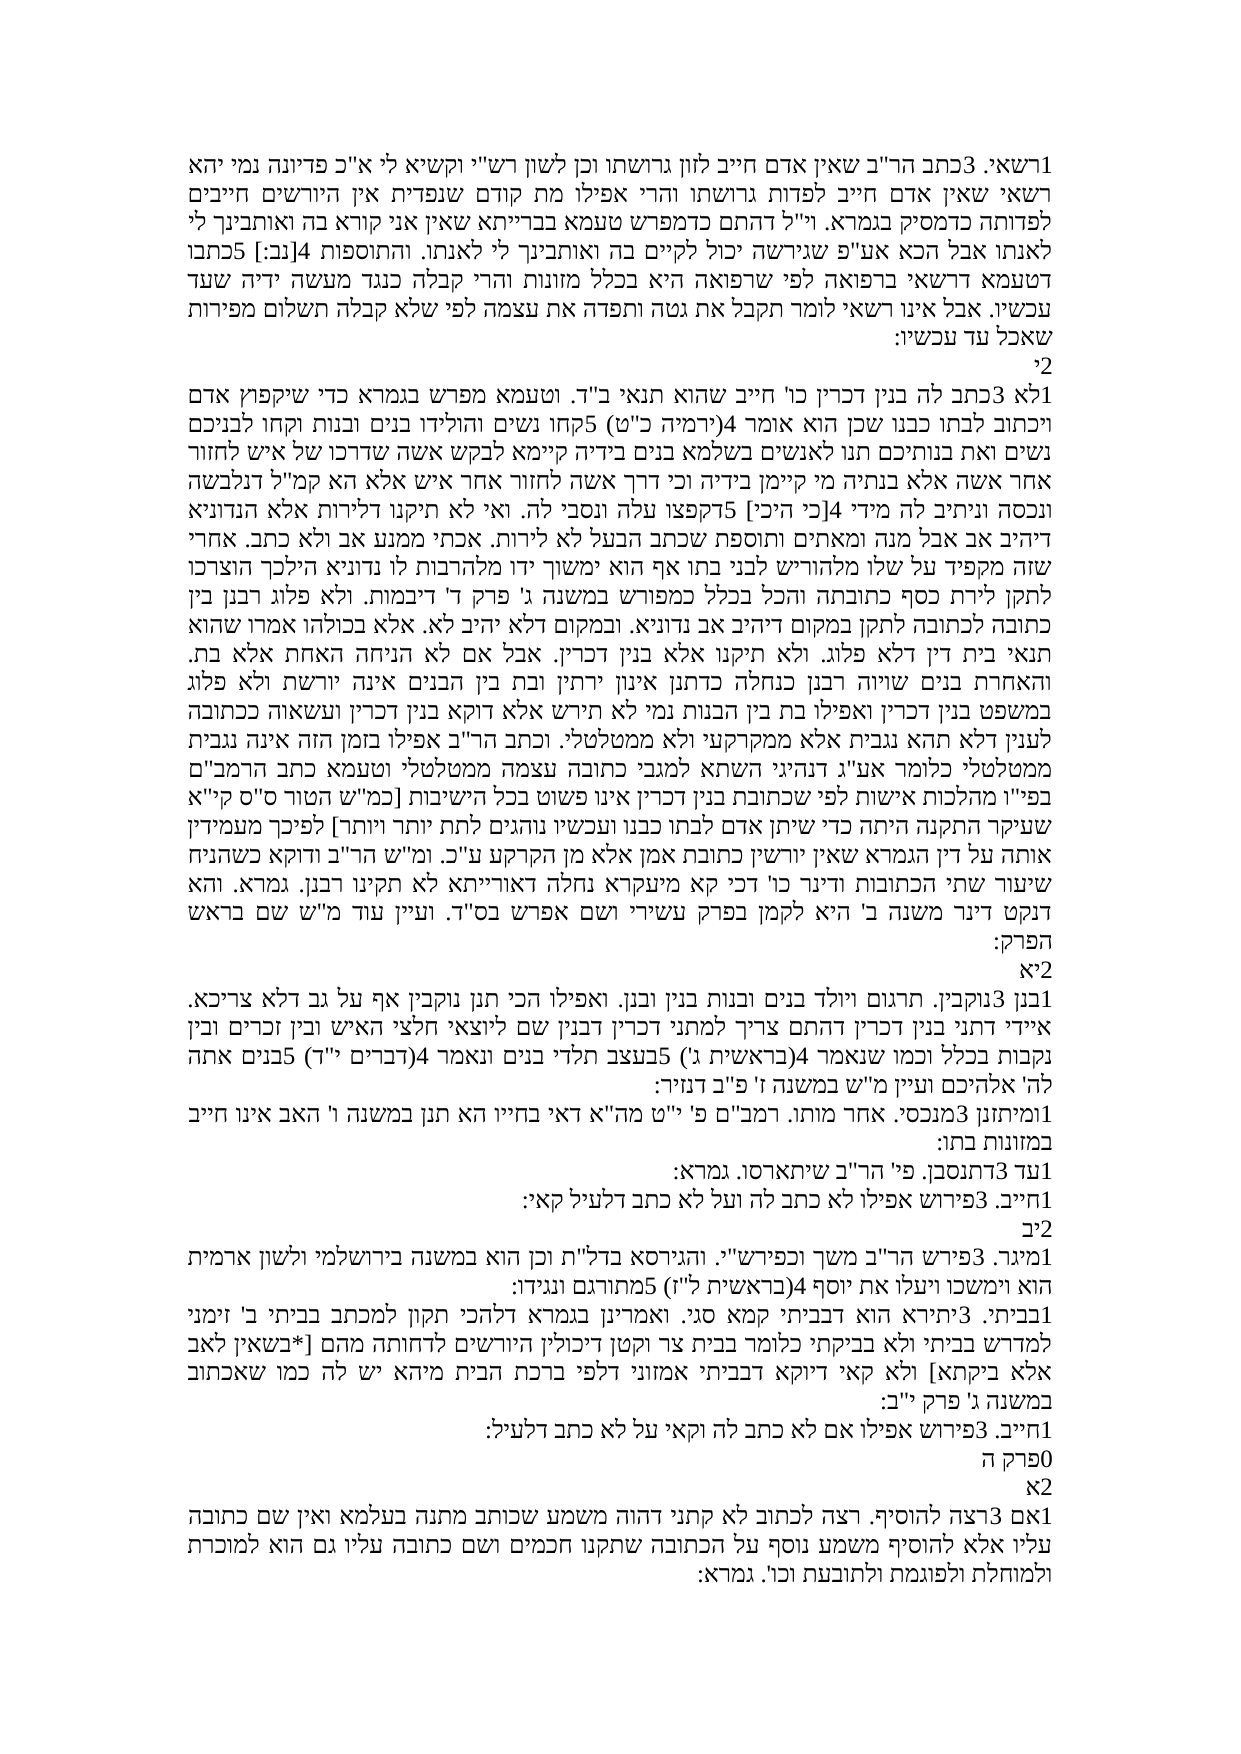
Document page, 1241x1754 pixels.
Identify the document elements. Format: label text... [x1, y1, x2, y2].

text 1רשאי. 3כתב הר"ב שאין אדם חייב לזון גרושתו וכן לשון רש"י וקשיא לי א"כ פדיונה נמי יהא רשאי שאין אדם חייב לפדות גרושתו והרי אפילו מת קודם שנפדית אין היורשים חייבים לפדותה כדמסיק בגמרא. וי"ל דהתם כדמפרש טעמא בברייתא שאין אני קורא בה ואותבינך לי לאנתו אבל הכא אע"פ שגירשה יכול לקיים בה ואותבינך לי לאנתו. והתוספות 4[נב:] 5כתבו דטעמא דרשאי ברפואה לפי שרפואה היא בכלל מזונות והרי קבלה כנגד מעשה ידיה שעד עכשיו. אבל אינו רשאי לומר תקבל את גטה ותפדה את עצמה לפי שלא קבלה תשלום מפירות שאכל עד עכשיו: [187, 150, 1053, 351]
text 1בביתי. 3יתירא הוא דבביתי קמא סגי. ואמרינן בגמרא דלהכי תקון למכתב בביתי ב' זימני למדרש בביתי ולא בביקתי כלומר בבית צר וקטן דיכולין היורשים לדחותה מהם [*בשאין לאב אלא ביקתא] ולא קאי דיוקא דבביתי אמזוני דלפי ברכת הבית מיהא יש לה כמו שאכתוב במשנה ג' פרק י"ב: [187, 1300, 1053, 1415]
text 0פרק ה [187, 1444, 1053, 1472]
text 1עד 3דתנסבן. פי' הר"ב שיתארסו. גמרא: [187, 1156, 1053, 1185]
text 1חייב. 3פירוש אפילו אם לא כתב לה וקאי על לא כתב דלעיל: [187, 1415, 1053, 1444]
text 1לא 3כתב לה בנין דכרין כו' חייב שהוא תנאי ב"ד. וטעמא מפרש בגמרא כדי שיקפוץ אדם ויכתוב לבתו כבנו שכן הוא אומר 4(ירמיה כ"ט) 5קחו נשים והולידו בנים ובנות וקחו לבניכם נשים ואת בנותיכם תנו לאנשים בשלמא בנים בידיה קיימא לבקש אשה שדרכו של איש לחזור אחר אשה אלא בנתיה מי קיימן בידיה וכי דרך אשה לחזור אחר איש אלא הא קמ"ל דנלבשה ונכסה וניתיב לה מידי 4[כי היכי] 5דקפצו עלה ונסבי לה. ואי לא תיקנו דלירות אלא הנדוניא דיהיב אב אבל מנה ומאתים ותוספת שכתב הבעל לא לירות. אכתי ממנע אב ולא כתב. אחרי שזה מקפיד על שלו מלהוריש לבני בתו אף הוא ימשוך ידו מלהרבות לו נדוניא הילכך הוצרכו לתקן לירת כסף כתובתה והכל בכלל כמפורש במשנה ג' פרק ד' דיבמות. ולא פלוג רבנן בין כתובה לכתובה לתקן במקום דיהיב אב נדוניא. ובמקום דלא יהיב לא. אלא בכולהו אמרו שהוא תנאי בית דין דלא פלוג. ולא תיקנו אלא בנין דכרין. אבל אם לא הניחה האחת אלא בת. והאחרת בנים שויוה רבנן כנחלה כדתנן אינון ירתין ובת בין הבנים אינה יורשת ולא פלוג במשפט בנין דכרין ואפילו בת בין הבנות נמי לא תירש אלא דוקא בנין דכרין ועשאוה ככתובה לענין דלא תהא נגבית אלא ממקרקעי ולא ממטלטלי. וכתב הר"ב אפילו בזמן הזה אינה נגבית ממטלטלי כלומר אע"ג דנהיגי השתא למגבי כתובה עצמה ממטלטלי וטעמא כתב הרמב"ם בפי"ו מהלכות אישות לפי שכתובת בנין דכרין אינו פשוט בכל הישיבות [כמ"ש הטור ס"ס קי"א שעיקר התקנה היתה כדי שיתן אדם לבתו כבנו ועכשיו נוהגים לתת יותר ויותר] לפיכך מעמידין אותה על דין הגמרא שאין יורשין כתובת אמן אלא מן הקרקע ע"כ. ומ"ש הר"ב ודוקא כשהניח שיעור שתי הכתובות ודינר כו' דכי קא מיעקרא נחלה דאורייתא לא תקינו רבנן. גמרא. והא דנקט דינר משנה ב' היא לקמן בפרק עשירי ושם אפרש בס"ד. ועיין עוד מ"ש שם בראש הפרק: [187, 380, 1053, 955]
text 1אם 3רצה להוסיף. רצה לכתוב לא קתני דהוה משמע שכותב מתנה בעלמא ואין שם כתובה עליו אלא להוסיף משמע נוסף על הכתובה שתקנו חכמים ושם כתובה עליו גם הוא למוכרת ולמוחלת ולפוגמת ולתובעת וכו'. גמרא: [187, 1501, 1053, 1587]
text 2יא [187, 955, 1053, 984]
text 1חייב. 3פירוש אפילו לא כתב לה ועל לא כתב דלעיל קאי: [187, 1185, 1053, 1214]
text 2י [187, 351, 1053, 380]
text 1בנן 3נוקבין. תרגום ויולד בנים ובנות בנין ובנן. ואפילו הכי תנן נוקבין אף על גב דלא צריכא. איידי דתני בנין דכרין דהתם צריך למתני דכרין דבנין שם ליוצאי חלצי האיש ובין זכרים ובין נקבות בכלל וכמו שנאמר 4(בראשית ג') 5בעצב תלדי בנים ונאמר 4(דברים י"ד) 5בנים אתה לה' אלהיכם ועיין מ"ש במשנה ז' פ"ב דנזיר: [187, 984, 1053, 1099]
text 2א [187, 1472, 1053, 1501]
text 2יב [187, 1214, 1053, 1242]
text 1ומיתזנן 3מנכסי. אחר מותו. רמב"ם פ' י"ט מה"א דאי בחייו הא תנן במשנה ו' האב אינו חייב במזונות בתו: [187, 1099, 1053, 1156]
text 1מיגר. 3פירש הר"ב משך וכפירש"י. והגירסא בדל"ת וכן הוא במשנה בירושלמי ולשון ארמית הוא וימשכו ויעלו את יוסף 4(בראשית ל"ז) 5מתורגם ונגידו: [187, 1242, 1053, 1300]
